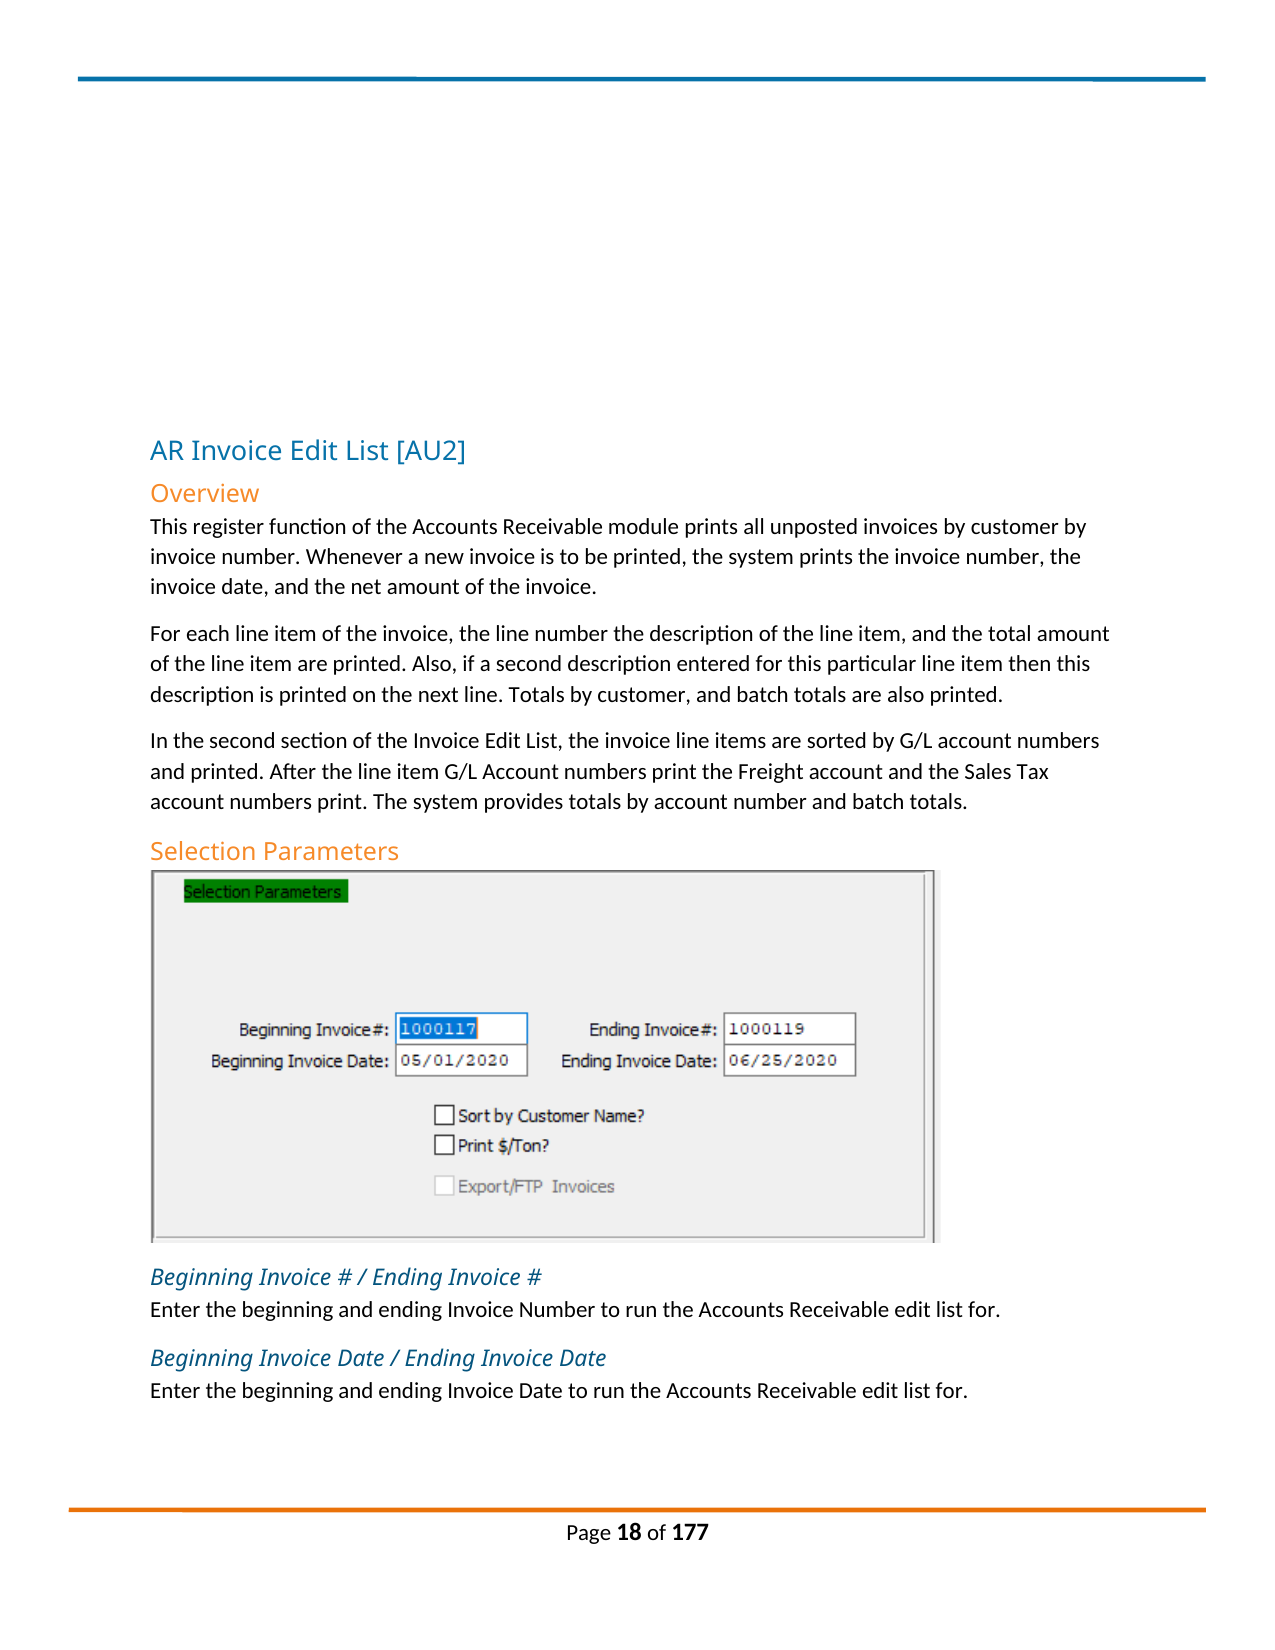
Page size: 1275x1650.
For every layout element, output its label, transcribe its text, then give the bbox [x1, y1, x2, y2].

text This register function of the Accounts Receivable module prints all unposted invoices by customer by invoice number. Whenever a new invoice is to be printed, the system prints the invoice number, the invoice date, and the net amount of the invoice. [150, 512, 1125, 600]
text Enter the beginning and ending Invoice Number to run the Accounts Receivable edit list for. [150, 1295, 1125, 1323]
subtitle Beginning Invoice # / Ending Invoice # [150, 1261, 1125, 1293]
text For each line item of the invoice, the line number the description of the line item, and the total amount of the line item are printed. Also, if a second description entered for this particular line item then this description is printed on the next line. Totals by customer, and batch totals are also printed. [150, 619, 1125, 708]
subtitle Selection Parameters [150, 834, 1125, 868]
picture [150, 870, 941, 1243]
subtitle Beginning Invoice Date / Ending Invoice Date [150, 1342, 1125, 1373]
text Enter the beginning and ending Invoice Date to run the Accounts Receivable edit list for. [150, 1376, 1125, 1404]
text In the second section of the Invoice Edit List, the invoice line items are sorted by G/L account numbers and printed. After the line item G/L Account numbers print the Freight account and the Sales Tax account numbers print. The system provides totals by account number and batch totals. [150, 727, 1125, 815]
subtitle Overview [150, 475, 1125, 509]
subtitle AR Invoice Edit List [AU2] [150, 431, 1125, 468]
